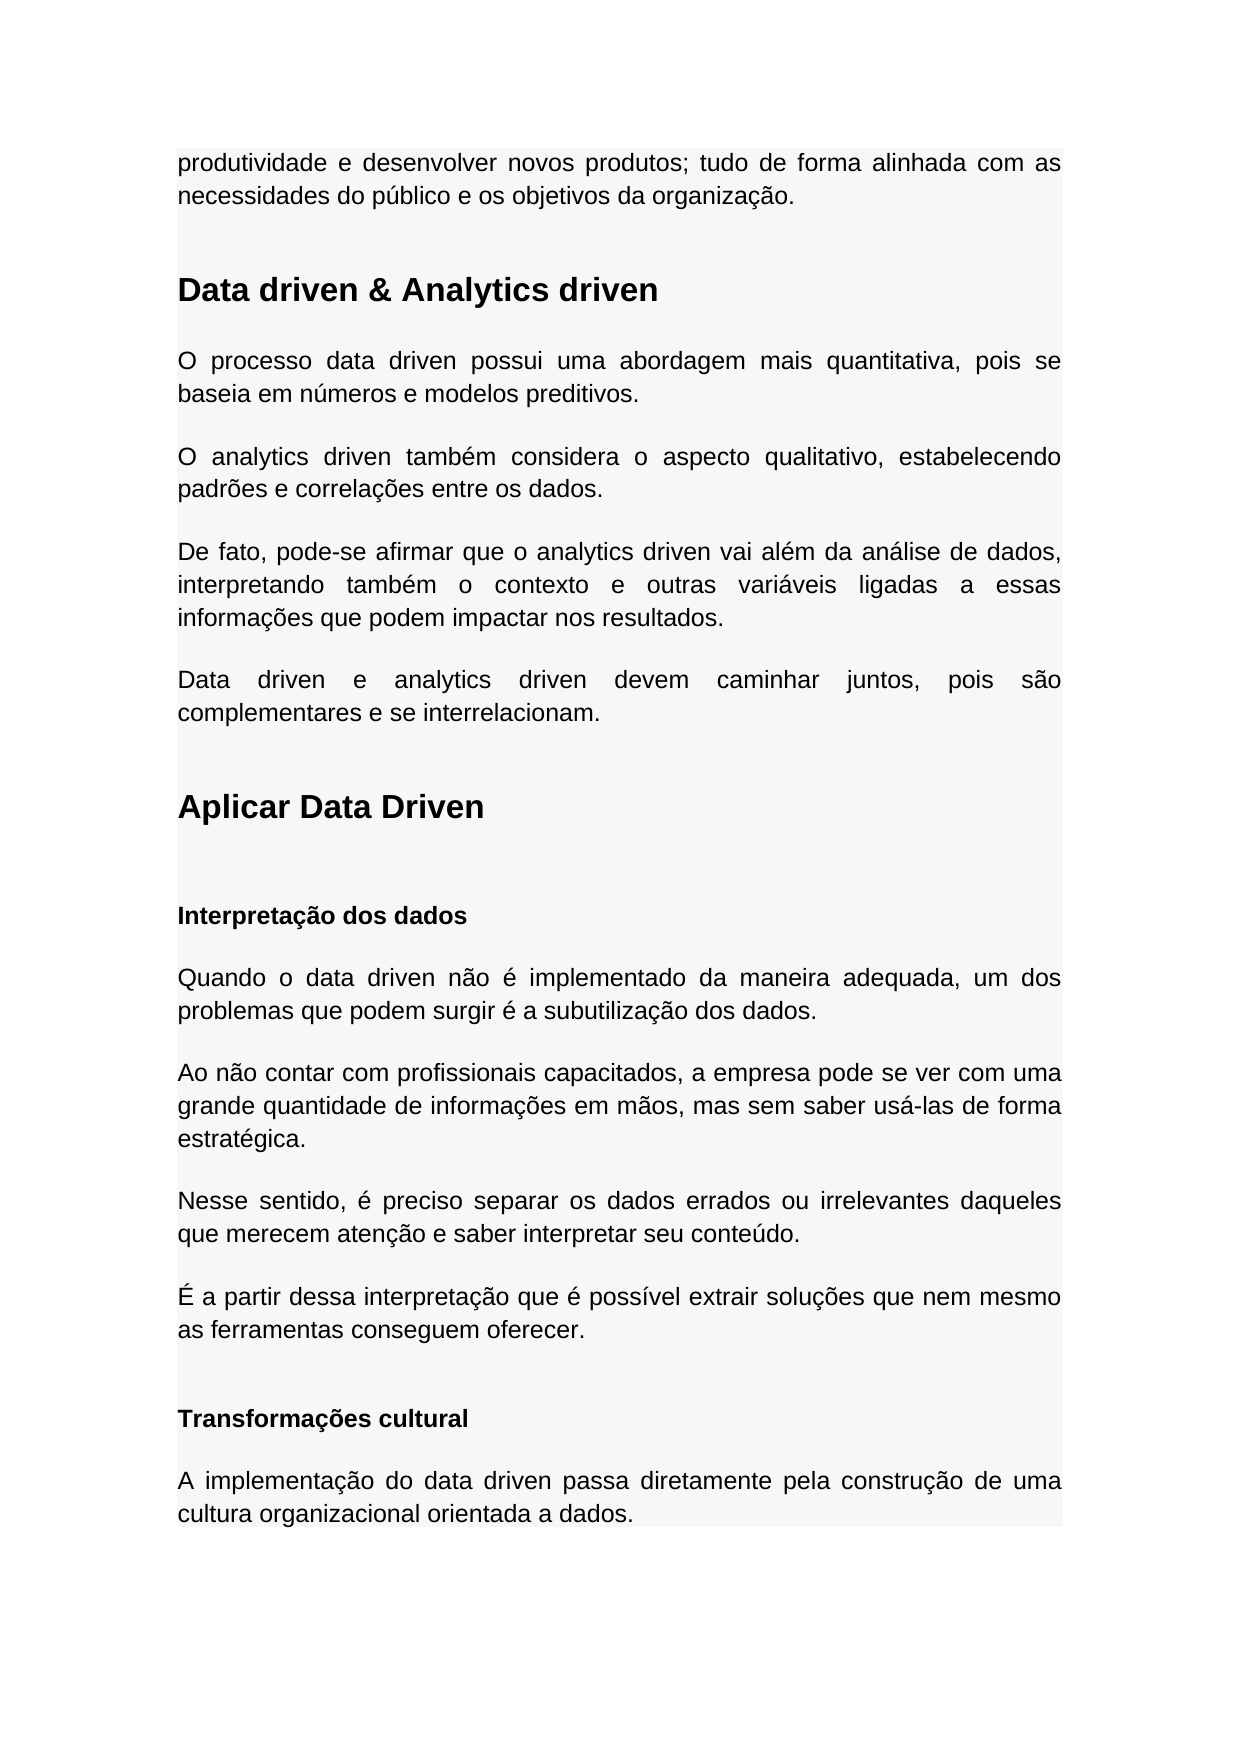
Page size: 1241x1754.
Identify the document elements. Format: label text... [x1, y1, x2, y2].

text Aplicar Data Driven [177, 787, 1063, 826]
text Data driven e analytics driven devem caminhar juntos, pois são complementares e se interrelacionam. [177, 665, 1063, 727]
text A implementação do data driven passa diretamente pela construção de uma cultura organizacional orientada a dados. [177, 1466, 1063, 1527]
text Data driven & Analytics driven [177, 270, 1063, 308]
text O analytics driven também considera o aspecto qualitativo, estabelecendo padrões e correlações entre os dados. [177, 441, 1063, 503]
text Quando o data driven não é implementado da maneira adequada, um dos problemas que podem surgir é a subutilização dos dados. [177, 963, 1063, 1025]
text Ao não contar com profissionais capacitados, a empresa pode se ver com uma grande quantidade de informações em mãos, mas sem saber usá-las de forma estratégica. [177, 1058, 1063, 1153]
text O processo data driven possui uma abordagem mais quantitativa, pois se baseia em números e modelos preditivos. [177, 346, 1063, 408]
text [177, 148, 1063, 209]
text É a partir dessa interpretação que é possível extrair soluções que nem mesmo as ferramentas conseguem oferecer. [177, 1282, 1063, 1343]
text Transformações cultural [177, 1404, 1063, 1433]
text Interpretação dos dados [177, 901, 1063, 930]
text Nesse sentido, é preciso separar os dados errados ou irrelevantes daqueles que merecem atenção e saber interpretar seu conteúdo. [177, 1186, 1063, 1248]
text De fato, pode-se afirmar que o analytics driven vai além da análise de dados, interpretando também o contexto e outras variáveis ligadas a essas informações que podem impactar nos resultados. [177, 537, 1063, 631]
